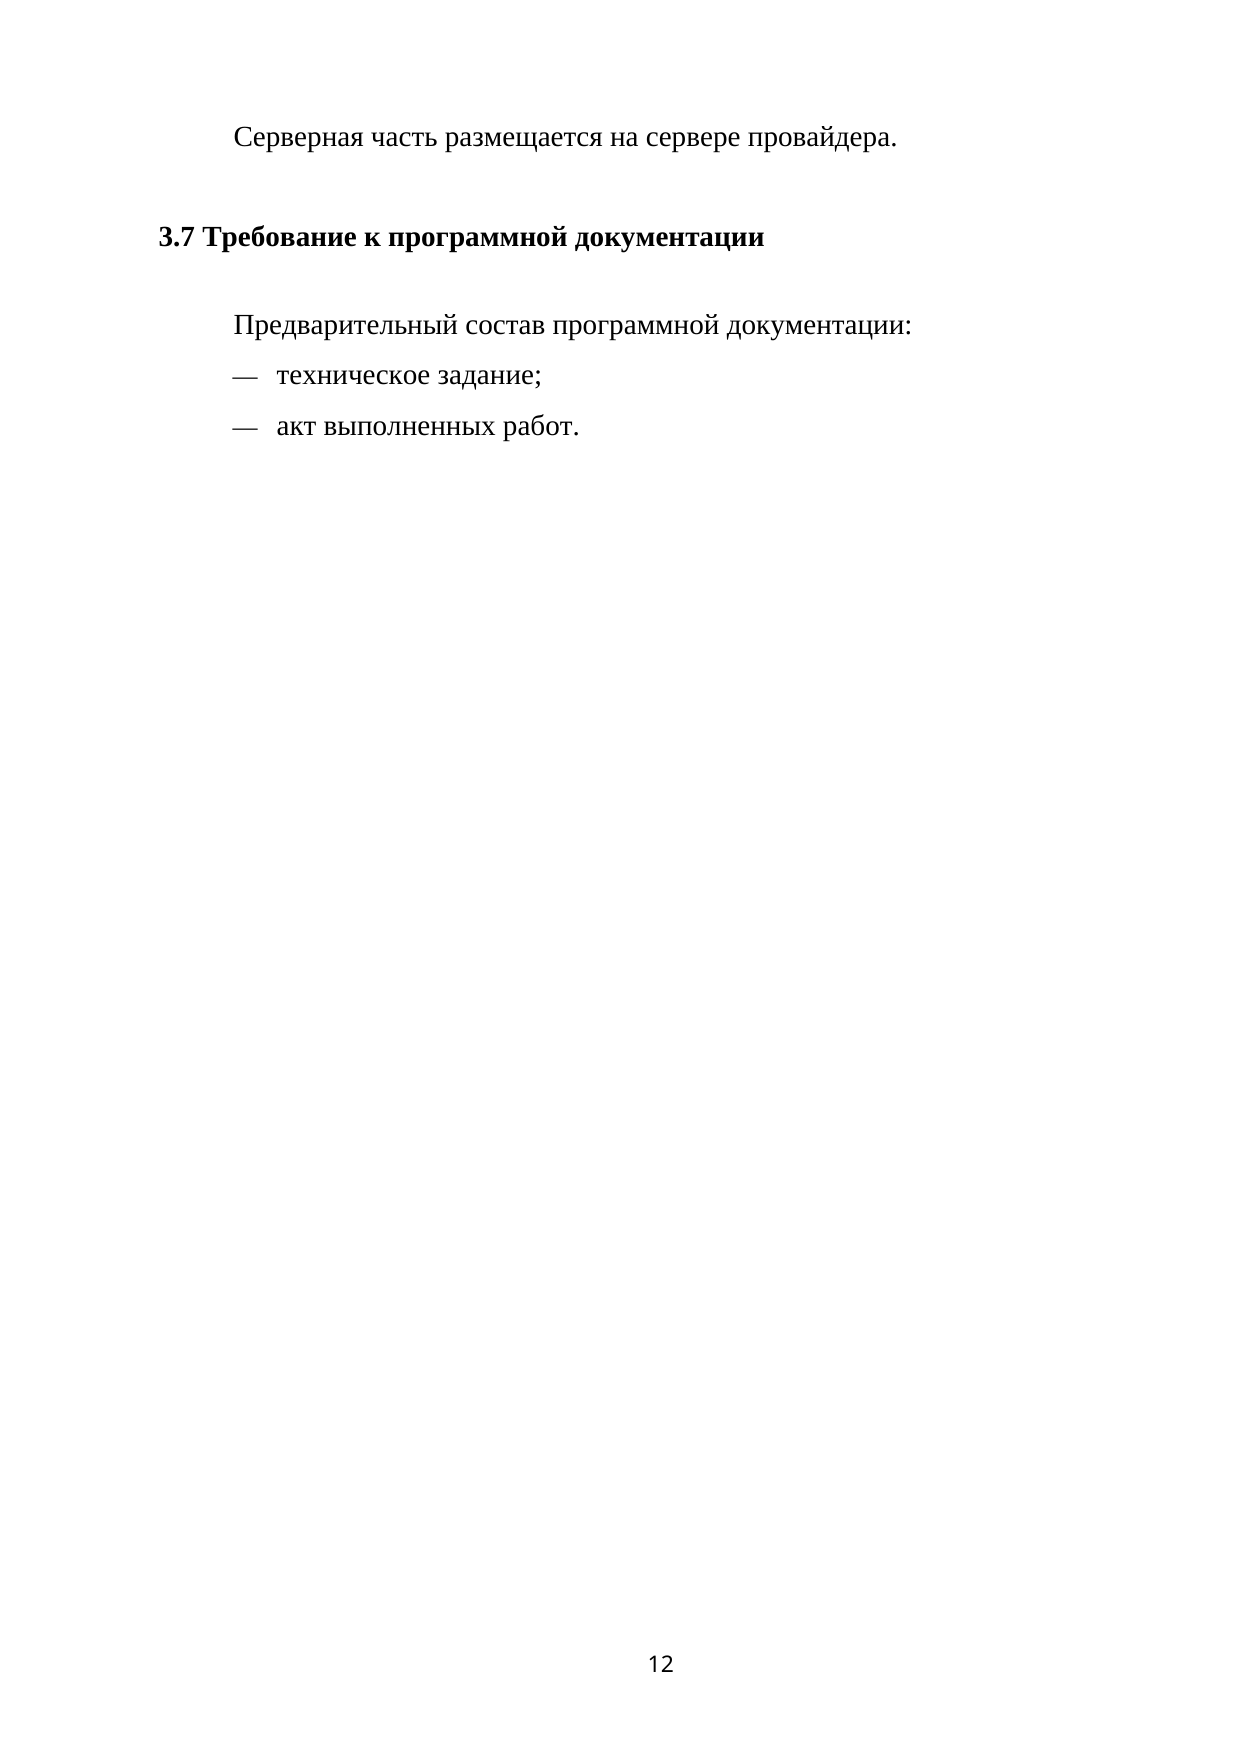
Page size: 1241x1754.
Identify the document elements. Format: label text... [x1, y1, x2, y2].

text Серверная часть размещается на сервере провайдера. [158, 119, 1163, 152]
text акт выполненных работ. [158, 408, 1163, 441]
text техническое задание; [158, 357, 1163, 391]
subtitle 3.7 Требование к программной документации [158, 219, 1163, 253]
text Предварительный состав программной документации: [158, 307, 1163, 341]
